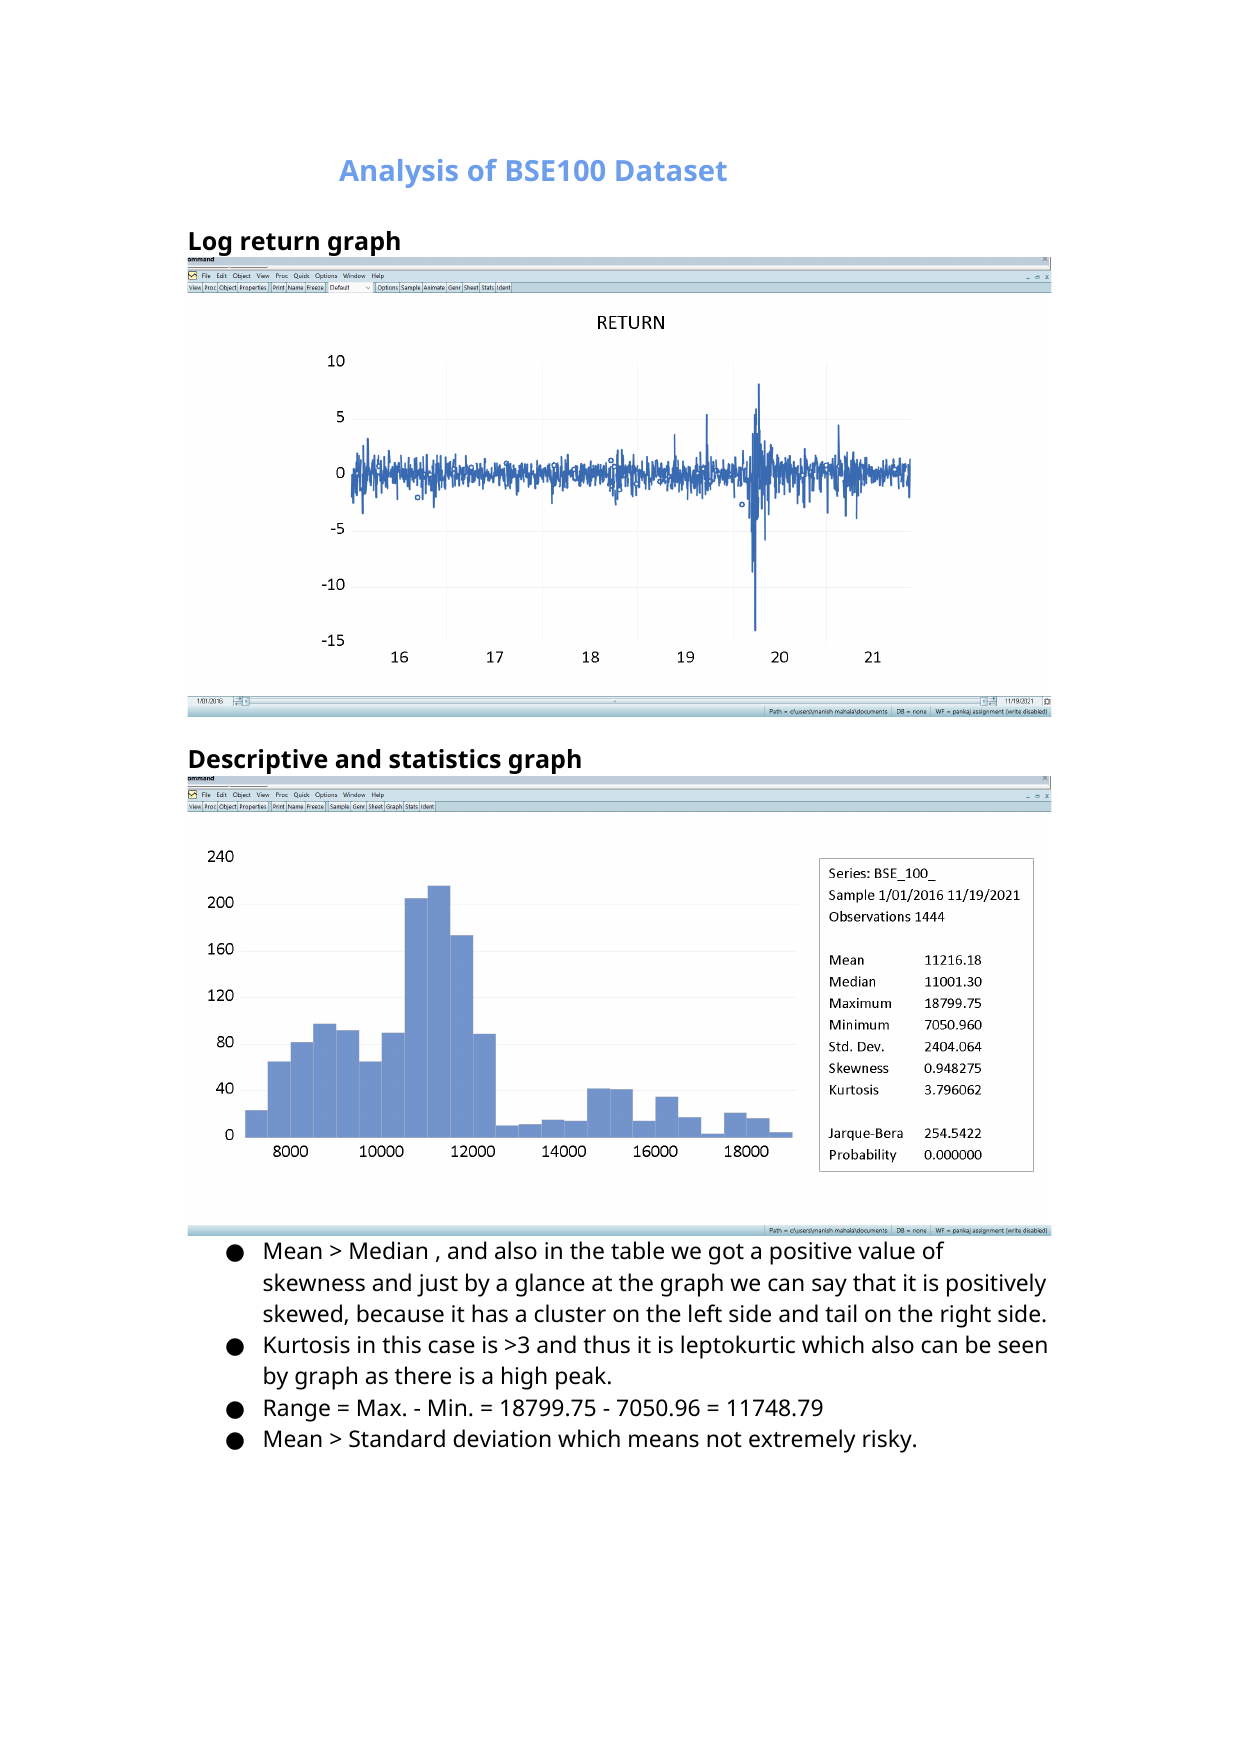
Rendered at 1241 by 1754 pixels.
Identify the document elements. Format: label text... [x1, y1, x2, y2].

text Log return graph [187, 224, 1053, 258]
list Mean > Median , and also in the table we got a positive value of skewness and just by a glance at the graph we can say that it is positively skewed, because it has a cluster on the left side and tail on the right side. [225, 1235, 1053, 1329]
list Range = Max. - Min. = 18799.75 - 7050.96 = 11748.79 [225, 1391, 1053, 1423]
text Analysis of BSE100 Dataset [187, 150, 1053, 190]
list Kurtosis in this case is >3 and thus it is leptokurtic which also can be seen by graph as there is a high peak. [225, 1329, 1053, 1391]
picture [187, 776, 1052, 1236]
list Mean > Standard deviation which means not extremely risky. [225, 1423, 1053, 1454]
text Descriptive and statistics graph [187, 742, 1053, 776]
picture [187, 257, 1052, 717]
